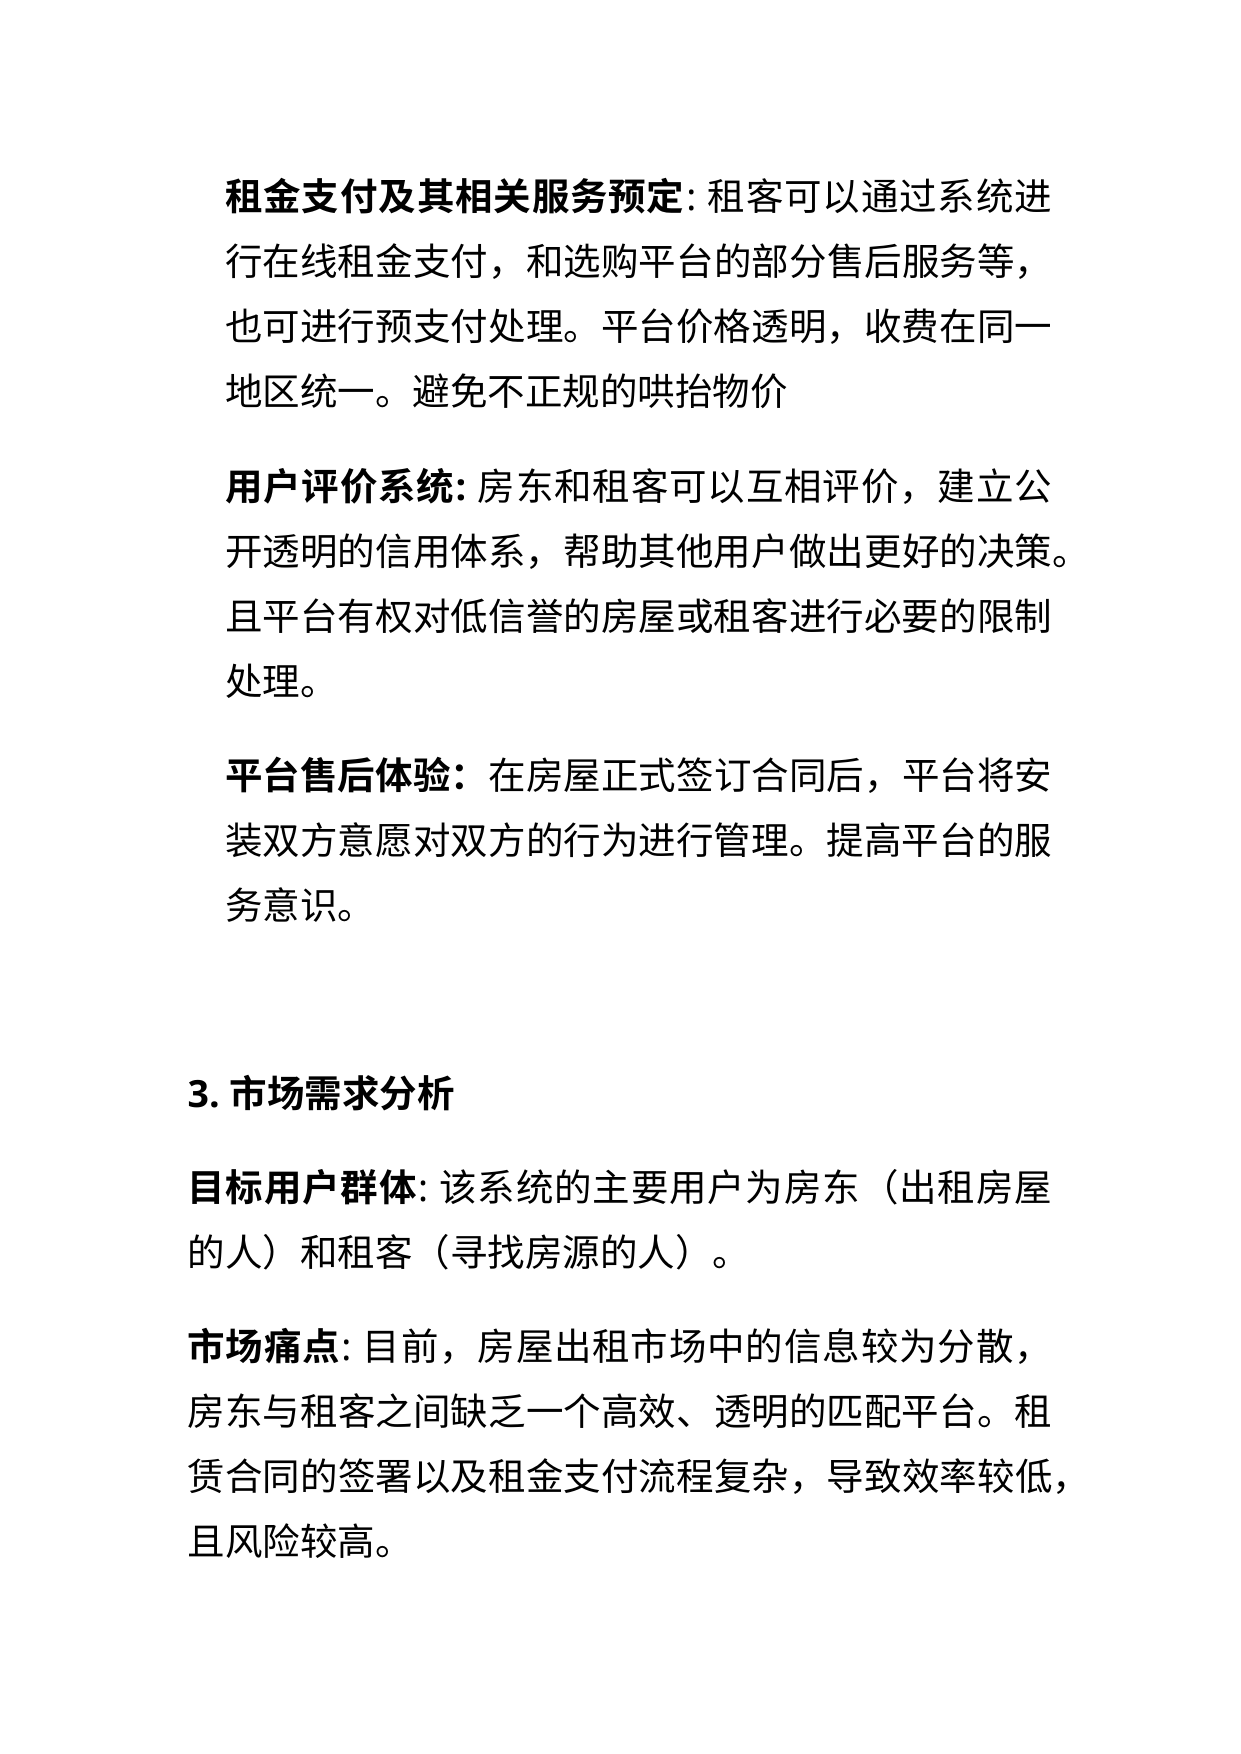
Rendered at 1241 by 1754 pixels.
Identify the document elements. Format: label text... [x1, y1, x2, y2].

list 目标用户群体: 该系统的主要用户为房东（出租房屋的人）和租客（寻找房源的人）。 [187, 1153, 1053, 1283]
list 租金支付及其相关服务预定: 租客可以通过系统进行在线租金支付，和选购平台的部分售后服务等，也可进行预支付处理。平台价格透明，收费在同一地区统一。避免不正规的哄抬物价 [225, 162, 1053, 422]
list 平台售后体验：在房屋正式签订合同后，平台将安装双方意愿对双方的行为进行管理。提高平台的服务意识。 [225, 740, 1053, 935]
subtitle 3. 市场需求分析 [187, 1059, 1053, 1124]
list 市场痛点: 目前，房屋出租市场中的信息较为分散，房东与租客之间缺乏一个高效、透明的匹配平台。租赁合同的签署以及租金支付流程复杂，导致效率较低，且风险较高。 [187, 1312, 1053, 1572]
list 用户评价系统: 房东和租客可以互相评价，建立公开透明的信用体系，帮助其他用户做出更好的决策。且平台有权对低信誉的房屋或租客进行必要的限制处理。 [225, 451, 1053, 711]
